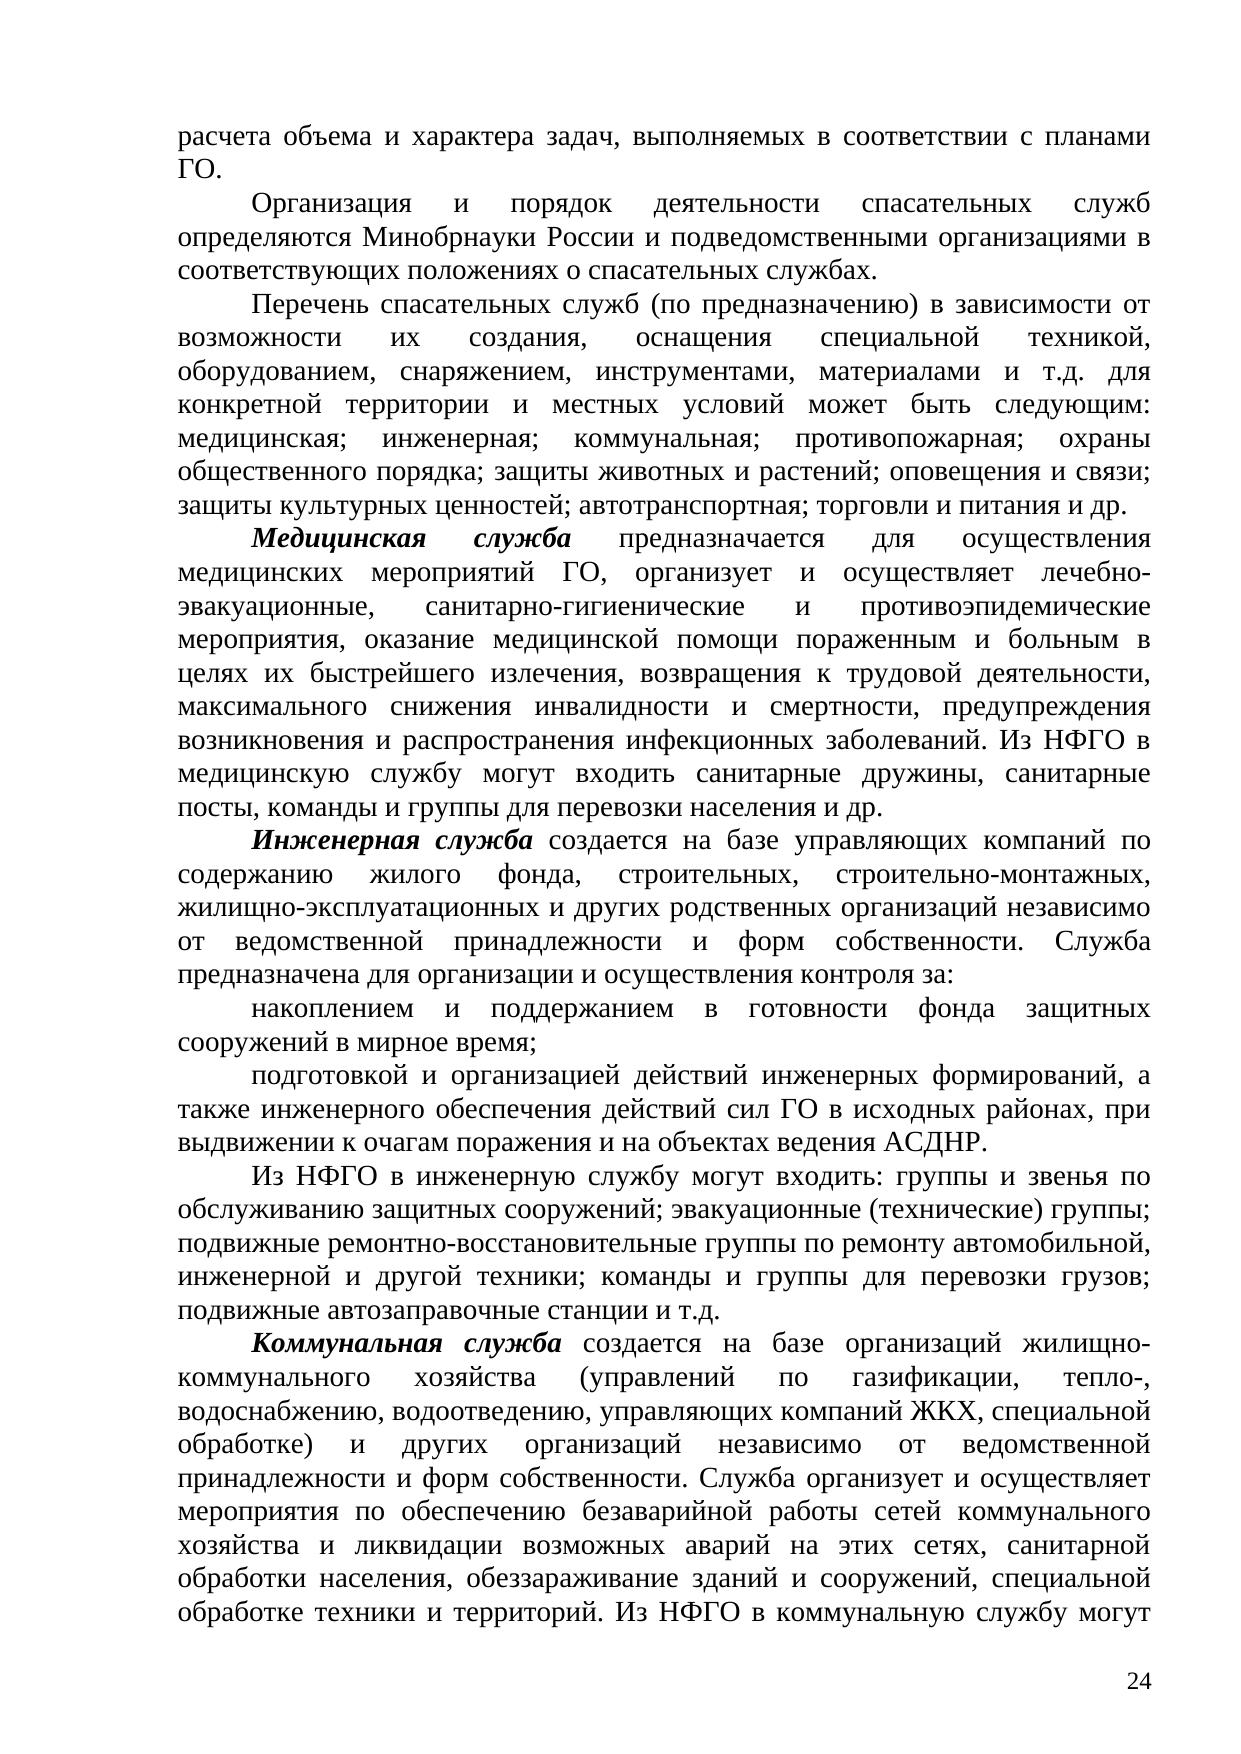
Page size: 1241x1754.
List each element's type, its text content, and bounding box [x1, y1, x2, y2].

text Организация и порядок деятельности спасательных служб определяются Минобрнауки России и подведомственными организациями в соответствующих положениях о спасательных службах. [177, 185, 1152, 286]
text накоплением и поддержанием в готовности фонда защитных сооружений в мирное время; [177, 990, 1152, 1057]
text подготовкой и организацией действий инженерных формирований, а также инженерного обеспечения действий сил ГО в исходных районах, при выдвижении к очагам поражения и на объектах ведения АСДНР. [177, 1057, 1152, 1158]
text Из НФГО в инженерную службу могут входить: группы и звенья по обслуживанию защитных сооружений; эвакуационные (технические) группы; подвижные ремонтно-восстановительные группы по ремонту автомобильной, инженерной и другой техники; команды и группы для перевозки грузов; подвижные автозаправочные станции и т.д. [177, 1158, 1152, 1326]
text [177, 1326, 1152, 1627]
text Медицинская служба предназначается для осуществления медицинских мероприятий ГО, организует и осуществляет лечебно-эвакуационные, санитарно-гигиенические и противоэпидемические мероприятия, оказание медицинской помощи пораженным и больным в целях их быстрейшего излечения, возвращения к трудовой деятельности, максимального снижения инвалидности и смертности, предупреждения возникновения и распространения инфекционных заболеваний. Из НФГО в медицинскую службу могут входить санитарные дружины, санитарные посты, команды и группы для перевозки населения и др. [177, 521, 1152, 822]
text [177, 118, 1152, 185]
text Перечень спасательных служб (по предназначению) в зависимости от возможности их создания, оснащения специальной техникой, оборудованием, снаряжением, инструментами, материалами и т.д. для конкретной территории и местных условий может быть следующим: медицинская; инженерная; коммунальная; противопожарная; охраны общественного порядка; защиты животных и растений; оповещения и связи; защиты культурных ценностей; автотранспортная; торговли и питания и др. [177, 286, 1152, 521]
text Инженерная служба создается на базе управляющих компаний по содержанию жилого фонда, строительных, строительно-монтажных, жилищно-эксплуатационных и других родственных организаций независимо от ведомственной принадлежности и форм собственности. Служба предназначена для организации и осуществления контроля за: [177, 822, 1152, 990]
